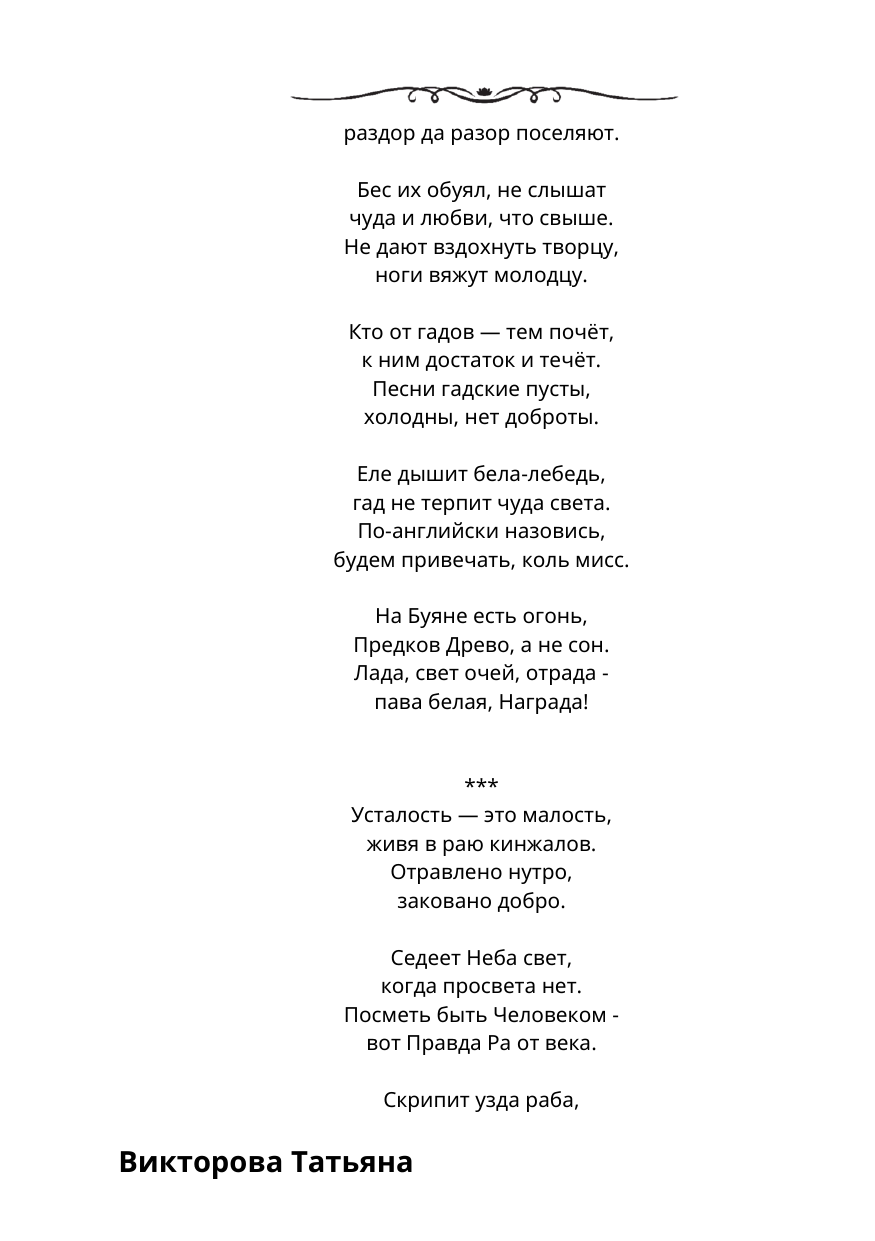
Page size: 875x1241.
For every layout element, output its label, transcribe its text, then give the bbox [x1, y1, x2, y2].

text Усталость — это малость, [177, 801, 786, 829]
text Скрипит узда раба, [177, 1085, 786, 1113]
text На Буяне есть огонь, [177, 602, 786, 630]
text Седеет Неба свет, [177, 943, 786, 971]
text Отравлено нутро, [177, 857, 786, 886]
text гад не терпит чуда света. [177, 488, 786, 516]
text Лада, свет очей, отрада - [177, 658, 786, 687]
text Предков Древо, а не сон. [177, 630, 786, 658]
text Бес их обуял, не слышат [177, 175, 786, 203]
text раздор да разор поселяют. [177, 118, 786, 147]
picture [275, 73, 688, 118]
text По-английски назовись, [177, 516, 786, 545]
text Песни гадские пусты, [177, 374, 786, 402]
text холодны, нет доброты. [177, 402, 786, 431]
text чуда и любви, что свыше. [177, 203, 786, 232]
text ноги вяжут молодцу. [177, 260, 786, 289]
text к ним достаток и течёт. [177, 346, 786, 374]
text живя в раю кинжалов. [177, 829, 786, 857]
text когда просвета нет. [177, 971, 786, 1000]
text Не дают вздохнуть творцу, [177, 232, 786, 260]
text *** [177, 772, 786, 801]
text вот Правда Ра от века. [177, 1028, 786, 1057]
text Еле дышит бела-лебедь, [177, 459, 786, 488]
text заковано добро. [177, 886, 786, 914]
text пава белая, Награда! [177, 687, 786, 715]
text Посметь быть Человеком - [177, 1000, 786, 1028]
text Кто от гадов — тем почёт, [177, 317, 786, 346]
text будем привечать, коль мисс. [177, 545, 786, 573]
